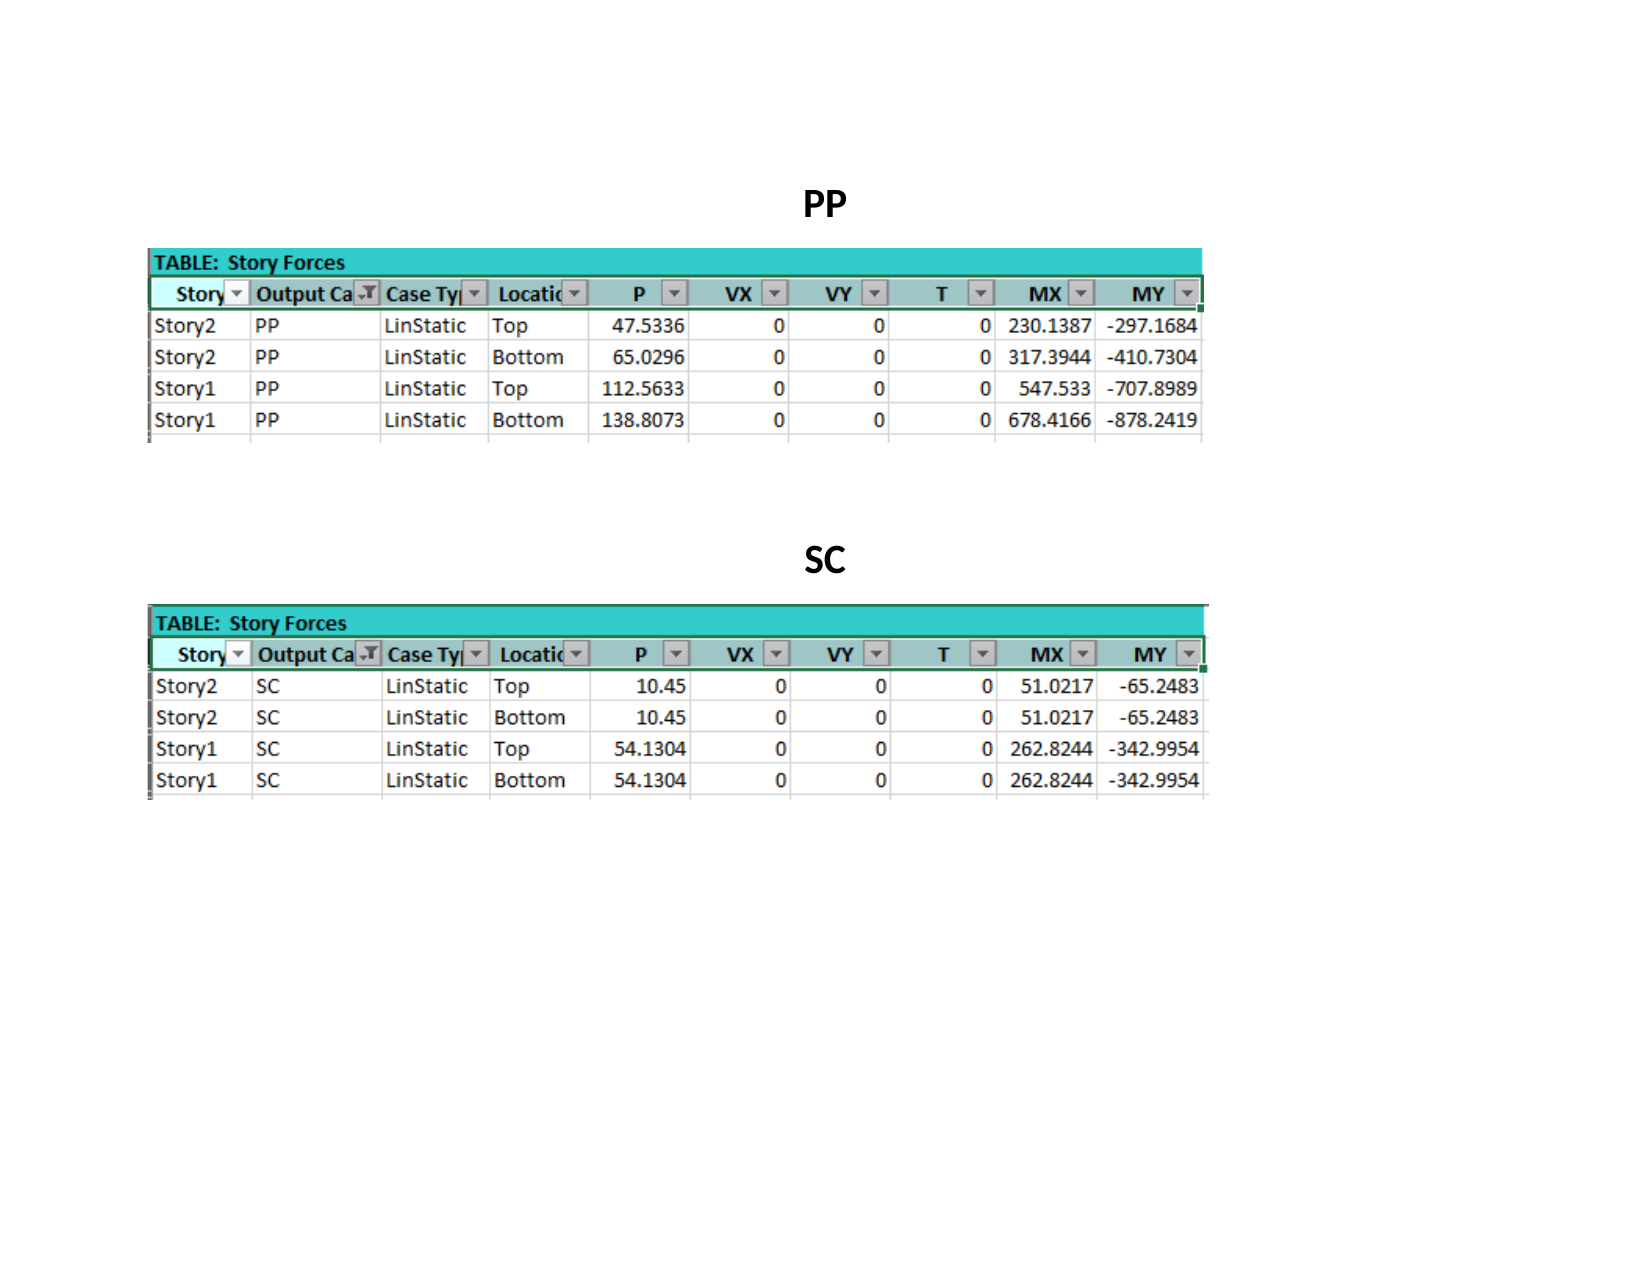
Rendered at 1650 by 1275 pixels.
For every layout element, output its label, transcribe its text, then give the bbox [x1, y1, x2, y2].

picture [147, 604, 1209, 800]
picture [147, 248, 1204, 443]
text PP [148, 177, 1502, 228]
text SC [148, 533, 1502, 584]
